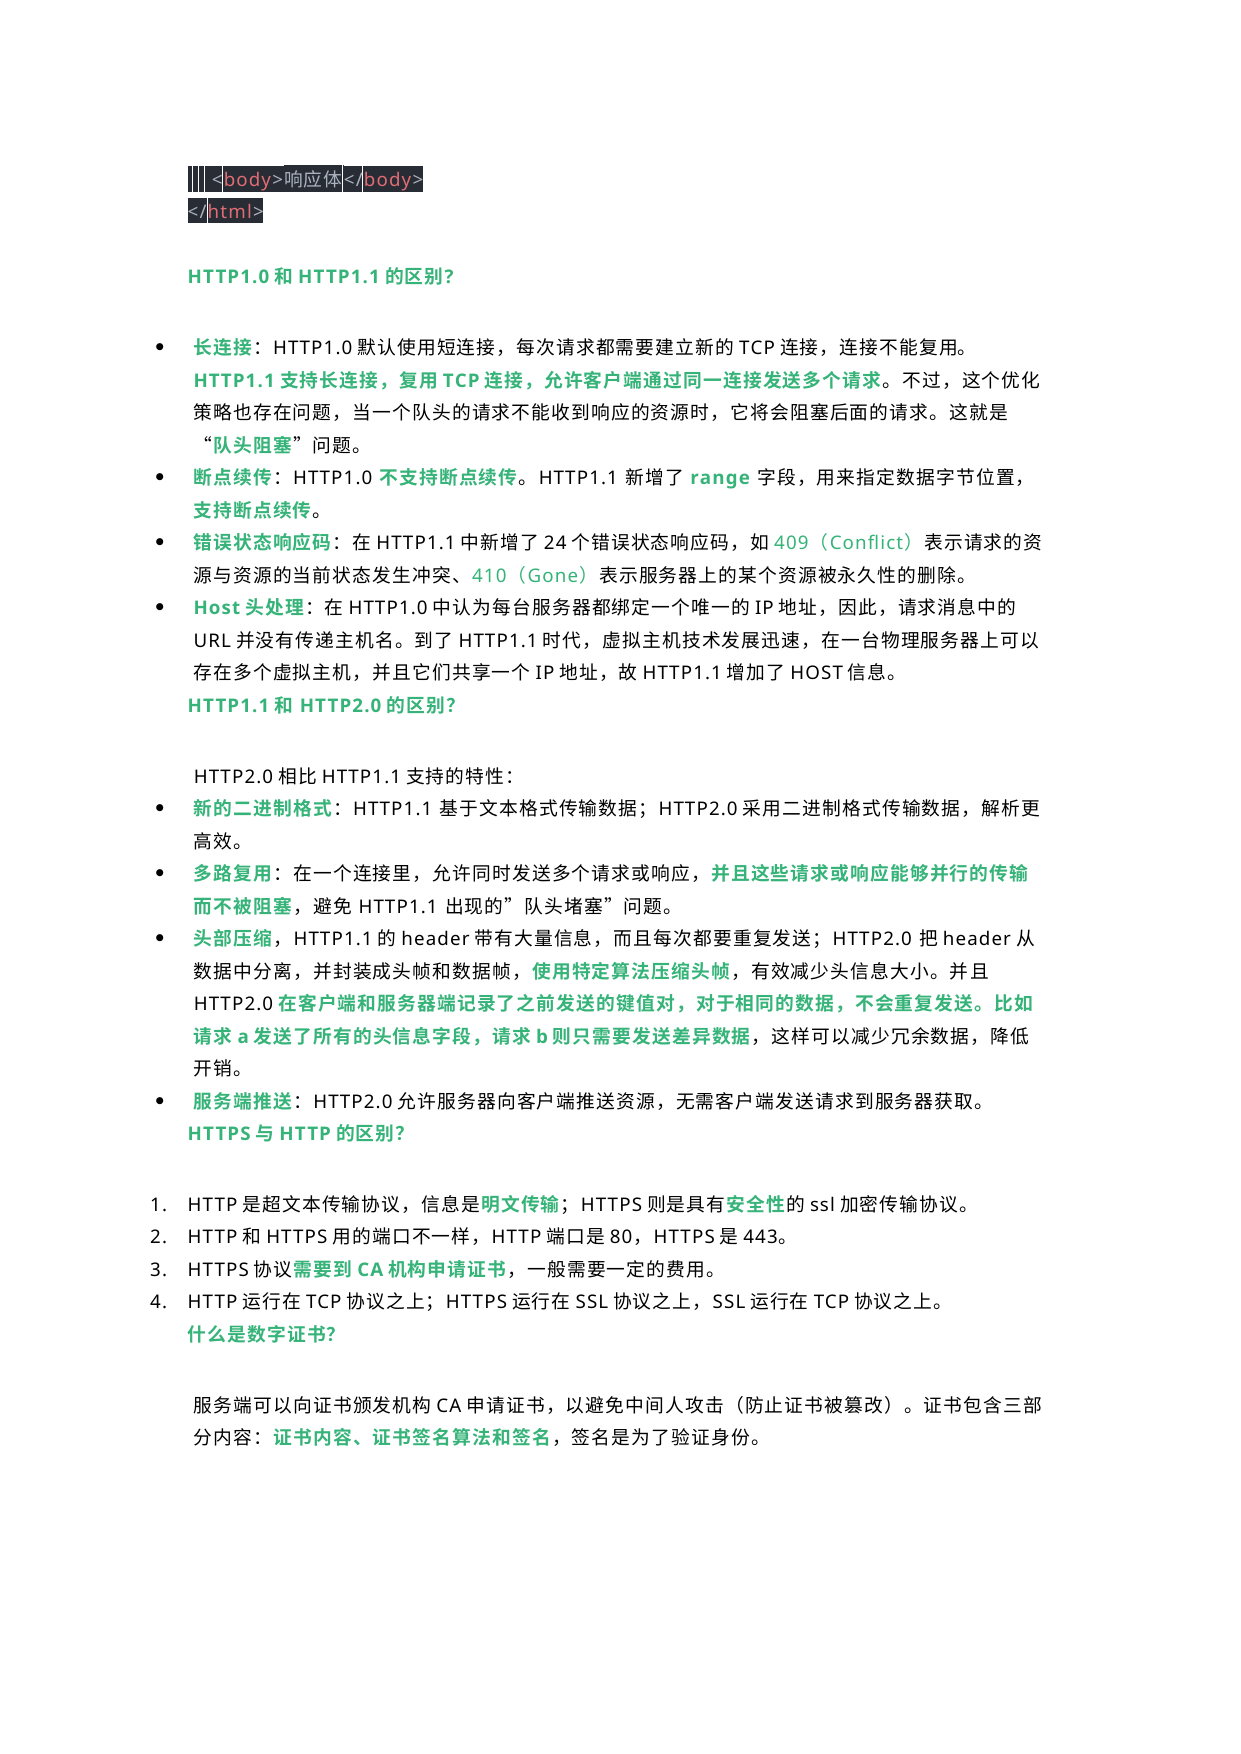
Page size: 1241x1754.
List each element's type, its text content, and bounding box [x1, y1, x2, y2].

list 错误状态响应码：在HTTP1.1中新增了24个错误状态响应码，如409（Conflict）表示请求的资源与资源的当前状态发生冲突、410（Gone）表示服务器上的某个资源被永久性的删除。 [156, 525, 1046, 590]
list HTTP运行在TCP协议之上；HTTPS运行在SSL协议之上，SSL运行在TCP协议之上。 [150, 1284, 1053, 1317]
list 头部压缩，HTTP1.1的header带有大量信息，而且每次都要重复发送；HTTP2.0 把header从数据中分离，并封装成头帧和数据帧，使用特定算法压缩头帧，有效减少头信息大小。并且HTTP2.0在客户端和服务器端记录了之前发送的键值对，对于相同的数据，不会重复发送。比如请求a发送了所有的头信息字段，请求b则只需要发送差异数据，这样可以减少冗余数据，降低开销。 [156, 921, 1046, 1084]
list 长连接：HTTP1.0默认使用短连接，每次请求都需要建立新的TCP连接，连接不能复用。HTTP1.1支持长连接，复用TCP连接，允许客户端通过同一连接发送多个请求。不过，这个优化策略也存在问题，当一个队头的请求不能收到响应的资源时，它将会阻塞后面的请求。这就是“队头阻塞”问题。 [156, 330, 1046, 460]
subtitle HTTPS与HTTP的区别？ [187, 1116, 1053, 1149]
list HTTPS协议需要到CA机构申请证书，一般需要一定的费用。 [150, 1252, 1053, 1284]
list 新的二进制格式：HTTP1.1 基于文本格式传输数据；HTTP2.0采用二进制格式传输数据，解析更高效。 [156, 791, 1046, 856]
subtitle HTTP1.1和 HTTP2.0的区别？ [187, 688, 1053, 720]
text 服务端可以向证书颁发机构CA申请证书，以避免中间人攻击（防止证书被篡改）。证书包含三部分内容：证书内容、证书签名算法和签名，签名是为了验证身份。 [194, 1388, 1046, 1453]
list 断点续传：HTTP1.0 不支持断点续传。HTTP1.1 新增了 range 字段，用来指定数据字节位置，支持断点续传。 [156, 460, 1046, 525]
list 多路复用：在一个连接里，允许同时发送多个请求或响应，并且这些请求或响应能够并行的传输而不被阻塞，避免 HTTP1.1 出现的”队头堵塞”问题。 [156, 856, 1046, 921]
list Host头处理：在HTTP1.0中认为每台服务器都绑定一个唯一的IP地址，因此，请求消息中的URL并没有传递主机名。到了HTTP1.1时代，虚拟主机技术发展迅速，在一台物理服务器上可以存在多个虚拟主机，并且它们共享一个IP地址，故HTTP1.1增加了HOST信息。 [156, 590, 1046, 688]
text HTTP2.0相比HTTP1.1支持的特性： [194, 759, 1046, 791]
subtitle 什么是数字证书？ [187, 1317, 1053, 1349]
subtitle HTTP1.0和HTTP1.1的区别? [187, 259, 1053, 292]
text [187, 162, 1053, 227]
list HTTP是超文本传输协议，信息是明文传输；HTTPS则是具有安全性的ssl加密传输协议。 [150, 1187, 1053, 1219]
list HTTP和HTTPS用的端口不一样，HTTP端口是80，HTTPS是443。 [150, 1219, 1053, 1252]
list 服务端推送：HTTP2.0允许服务器向客户端推送资源，无需客户端发送请求到服务器获取。 [156, 1084, 1046, 1116]
